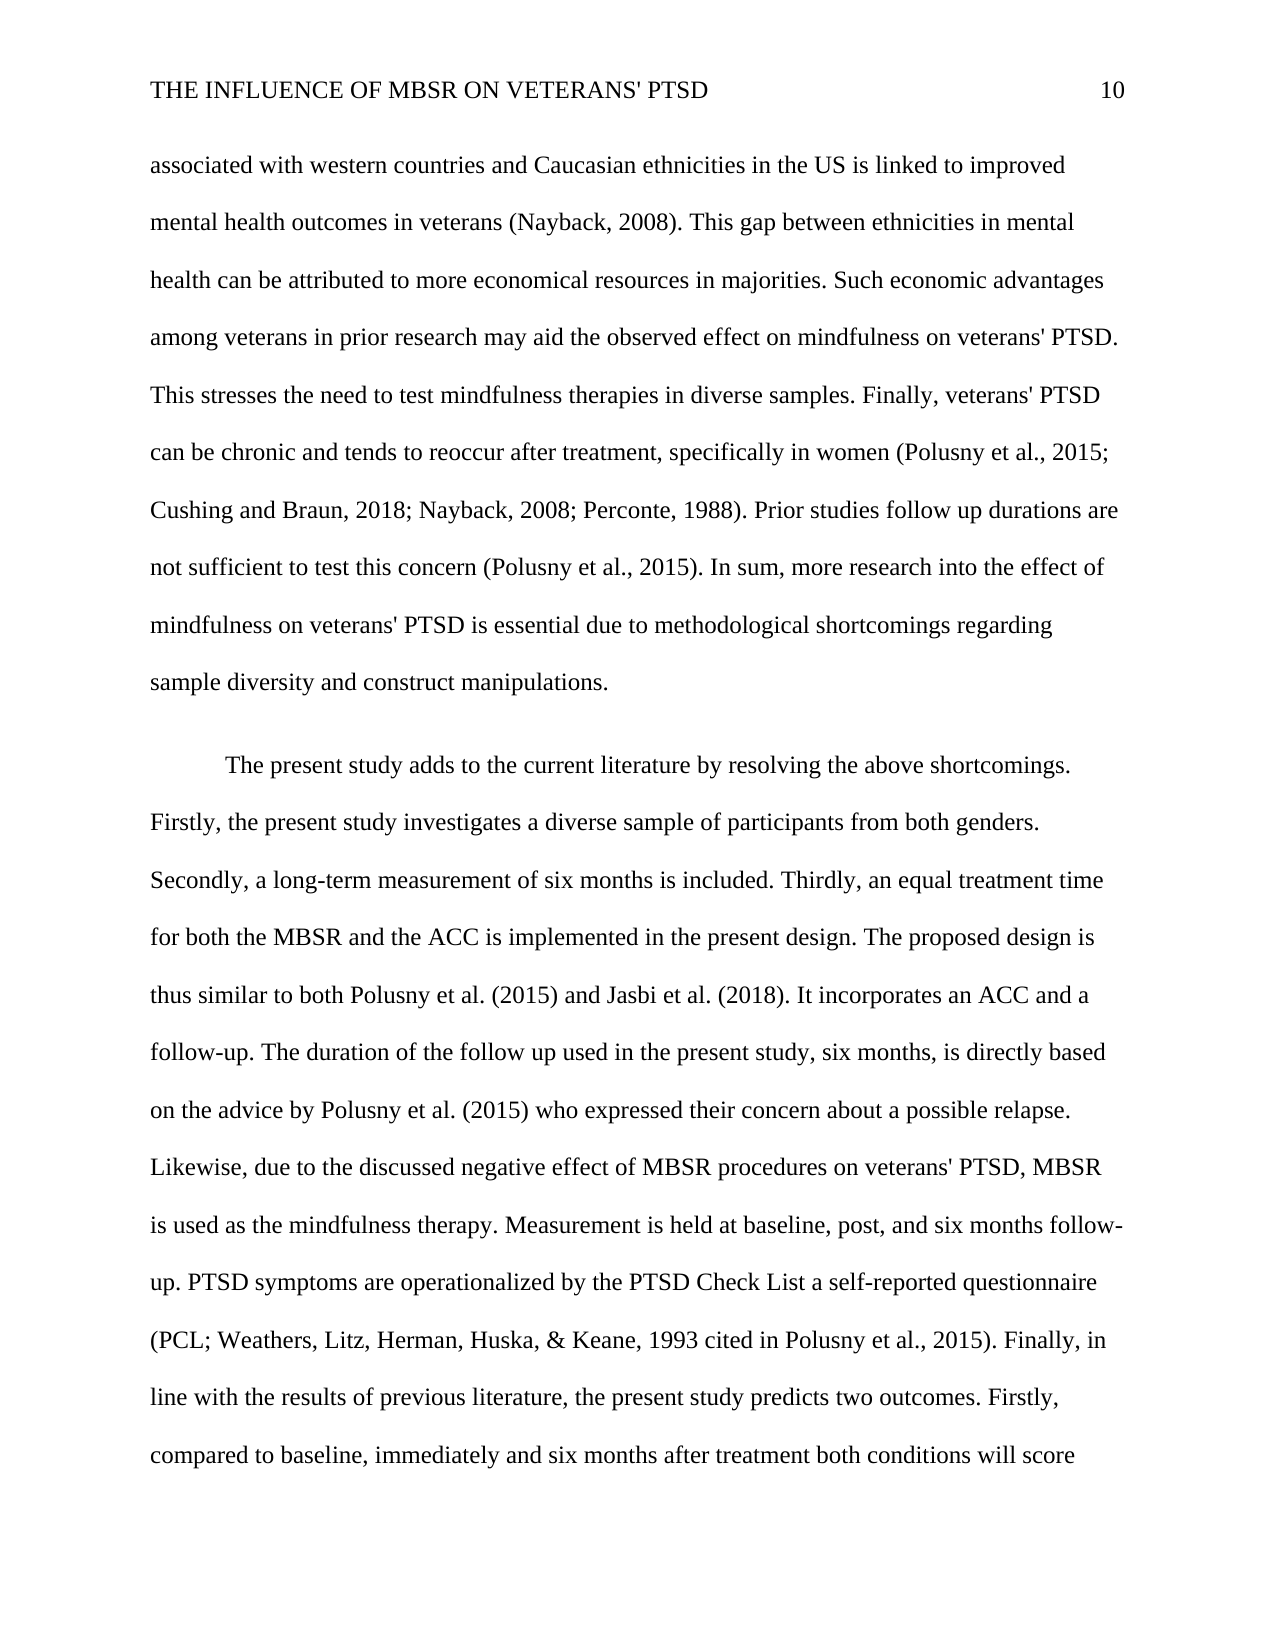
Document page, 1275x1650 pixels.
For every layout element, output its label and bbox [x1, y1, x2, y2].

text [150, 750, 1125, 1469]
text [150, 150, 1125, 696]
